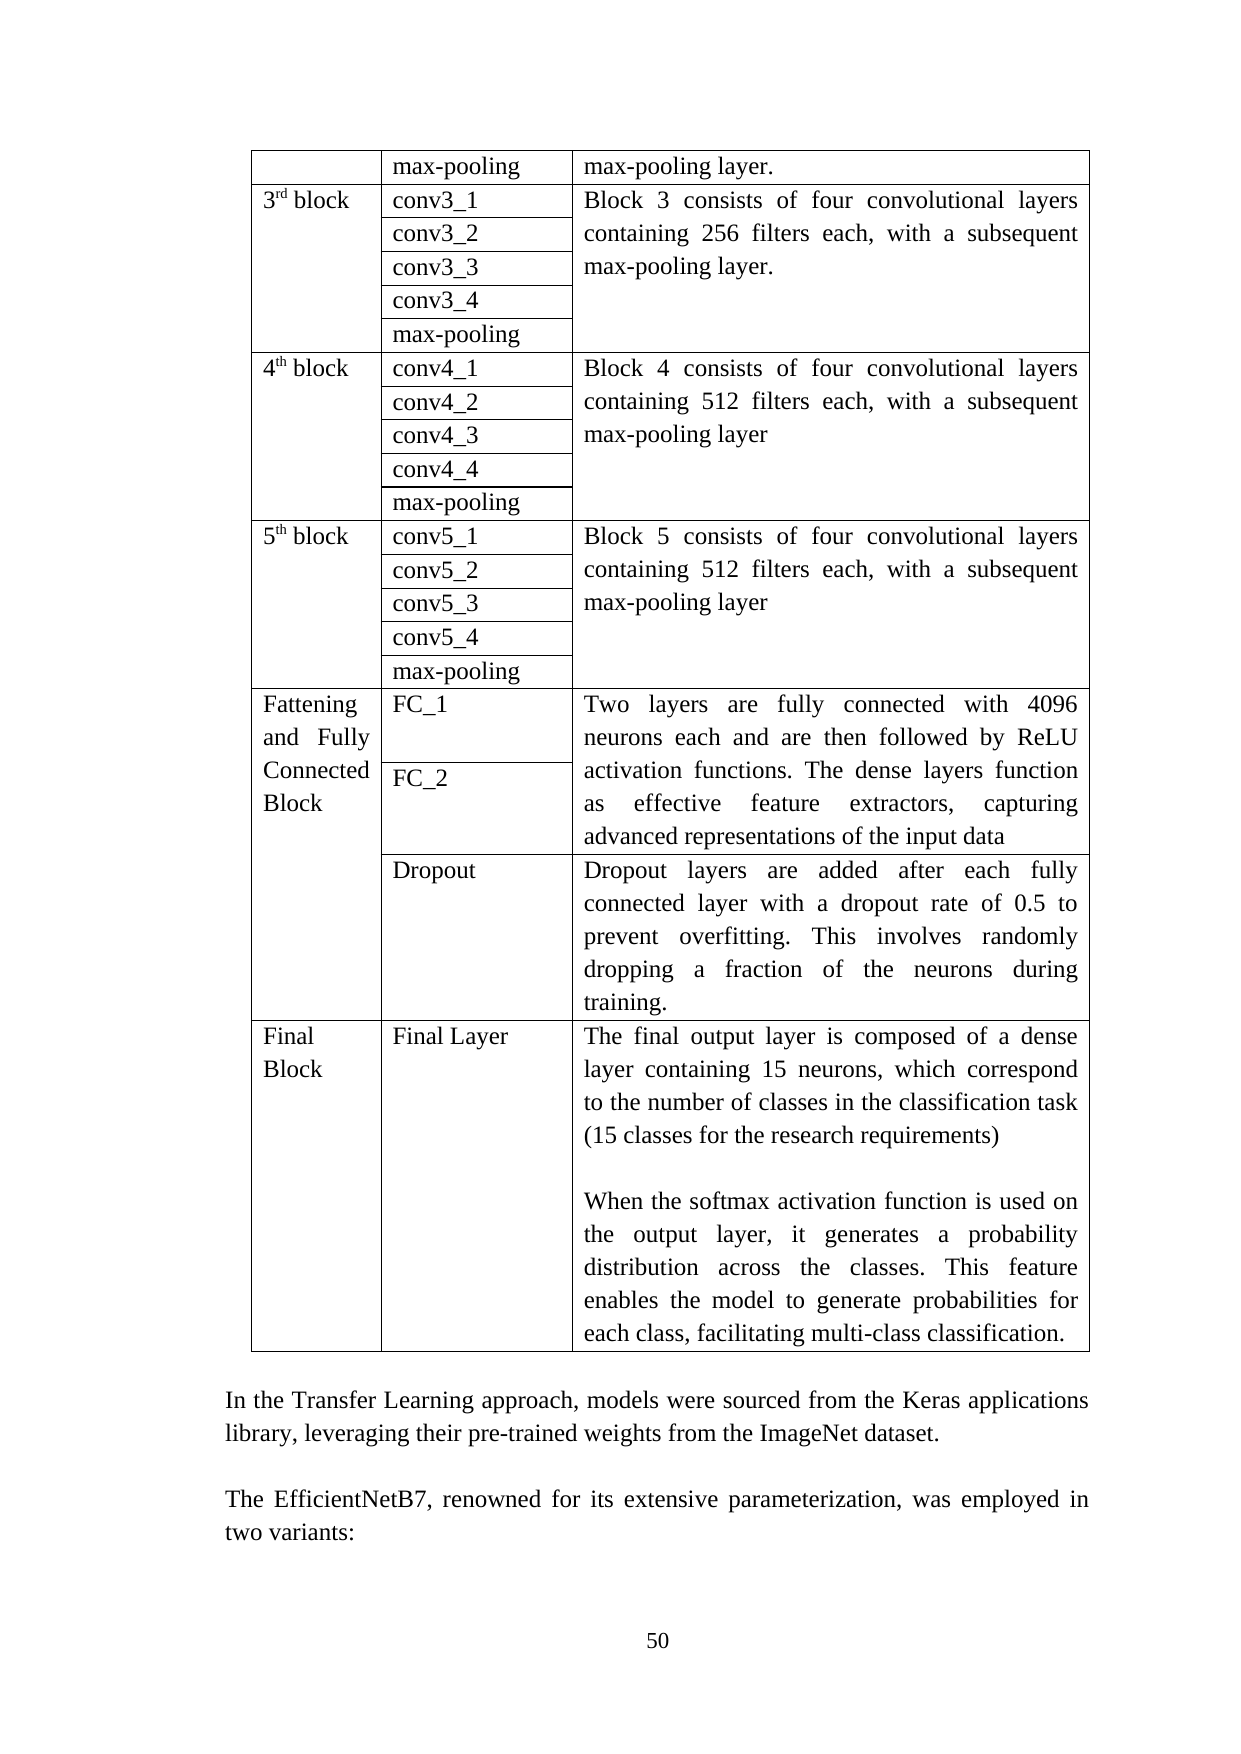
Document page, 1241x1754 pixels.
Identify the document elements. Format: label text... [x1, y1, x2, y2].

table_cell Two layers are fully connected with 4096 neurons each and are then followed by ReLU activation functions. The dense layers function as effective feature extractors, capturing advanced representations of the input data [573, 689, 1089, 854]
table_cell 3rd block [252, 185, 381, 352]
table_cell Block 4 consists of four convolutional layers containing 512 filters each, with a subsequent max-pooling layer [573, 353, 1089, 520]
text The EfficientNetB7, renowned for its extensive parameterization, was employed in two variants: [225, 1484, 1090, 1546]
table_cell max-pooling [382, 656, 572, 688]
table_cell conv5_2 [382, 555, 572, 587]
text In the Transfer Learning approach, models were sourced from the Keras applications library, leveraging their pre-trained weights from the ImageNet dataset. [225, 1385, 1090, 1446]
table_cell conv4_3 [382, 420, 572, 453]
table_cell Fattening and Fully Connected Block [252, 689, 381, 1020]
table_cell Final Block [252, 1021, 381, 1351]
table_cell max-pooling [382, 151, 572, 184]
table_cell conv4_4 [382, 454, 572, 486]
table_cell conv4_2 [382, 387, 572, 419]
table_cell conv3_2 [382, 218, 572, 251]
table_cell conv5_4 [382, 622, 572, 655]
table_cell max-pooling [382, 488, 572, 520]
table_cell Final Layer [382, 1021, 572, 1351]
table_cell conv3_3 [382, 252, 572, 284]
table_cell Block 3 consists of four convolutional layers containing 256 filters each, with a subsequent max-pooling layer. [573, 185, 1089, 352]
table_cell max-pooling [382, 319, 572, 352]
table_cell conv3_1 [382, 185, 572, 217]
table_cell conv5_1 [382, 521, 572, 554]
table_cell FC_2 [382, 763, 572, 854]
table_cell FC_1 [382, 689, 572, 762]
table_cell Dropout layers are added after each fully connected layer with a dropout rate of 0.5 to prevent overfitting. This involves randomly dropping a fraction of the neurons during training. [573, 855, 1089, 1020]
table_cell Dropout [382, 855, 572, 1020]
table_cell conv3_4 [382, 286, 572, 318]
table_cell conv4_1 [382, 353, 572, 386]
table_cell 5th block [252, 521, 381, 688]
table_cell Block 5 consists of four convolutional layers containing 512 filters each, with a subsequent max-pooling layer [573, 521, 1089, 688]
table_cell The final output layer is composed of a dense layer containing 15 neurons, which correspond to the number of classes in the classification task (15 classes for the research requirements) When the softmax activation function is used on the output layer, it generates a probability distribution across the classes. This feature enables the model to generate probabilities for each class, facilitating multi-class classification. [573, 1021, 1089, 1351]
table_cell conv5_3 [382, 589, 572, 621]
table_cell 4th block [252, 353, 381, 520]
